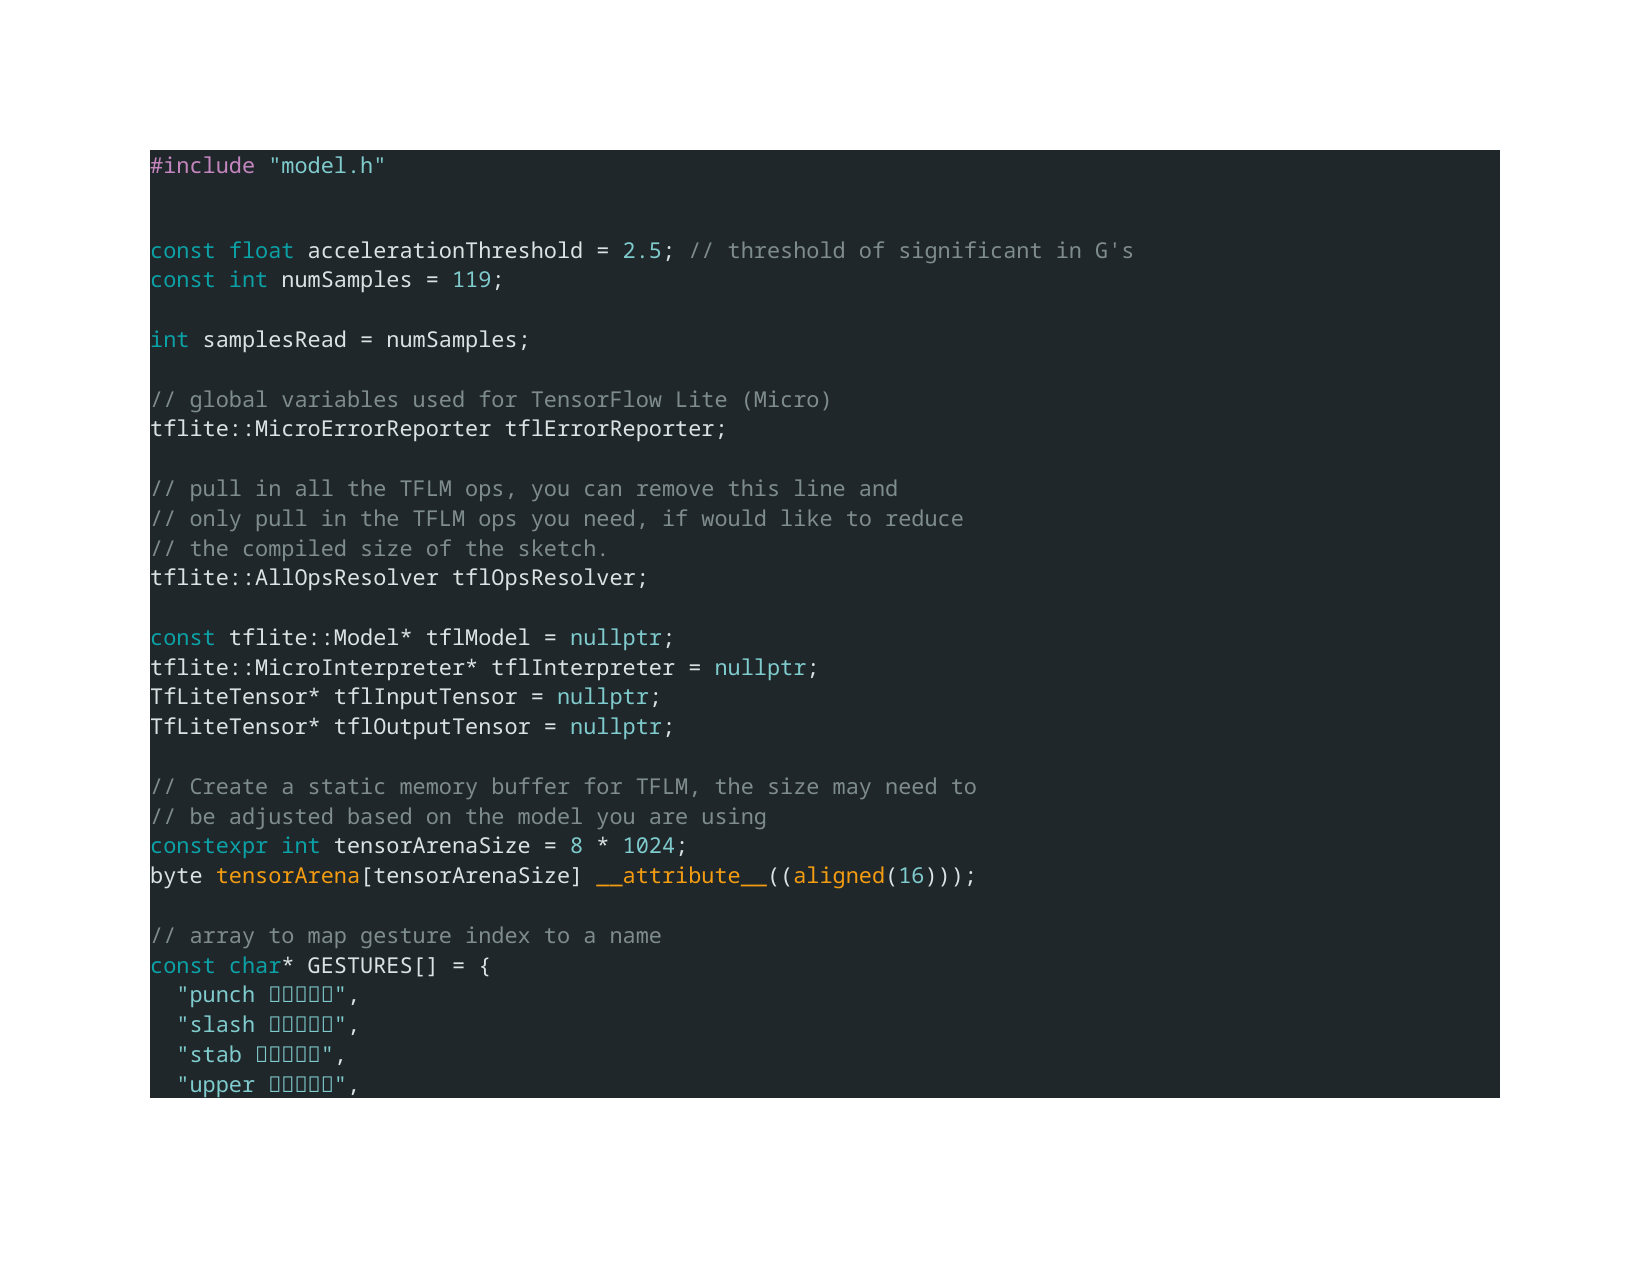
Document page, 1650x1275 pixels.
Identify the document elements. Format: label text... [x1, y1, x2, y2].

text // pull in all the TFLM ops, you can remove this line and [150, 473, 1500, 503]
text "punch 👊👊👊👊👊", [150, 979, 1500, 1009]
text tflite::MicroInterpreter* tflInterpreter = nullptr; [150, 652, 1500, 681]
text const char* GESTURES[] = { [150, 949, 1500, 979]
text #include "model.h" [150, 150, 1500, 180]
text // array to map gesture index to a name [150, 920, 1500, 949]
text TfLiteTensor* tflOutputTensor = nullptr; [150, 711, 1500, 741]
text const float accelerationThreshold = 2.5; // threshold of significant in G's [150, 234, 1500, 264]
text const int numSamples = 119; [150, 264, 1500, 294]
text // only pull in the TFLM ops you need, if would like to reduce [150, 503, 1500, 532]
text tflite::MicroErrorReporter tflErrorReporter; [150, 413, 1500, 443]
text const tflite::Model* tflModel = nullptr; [150, 622, 1500, 652]
text tflite::AllOpsResolver tflOpsResolver; [150, 562, 1500, 592]
text // global variables used for TensorFlow Lite (Micro) [150, 383, 1500, 413]
text "slash 🤚🤚🤚🤚🤚", [150, 1009, 1500, 1039]
text // Create a static memory buffer for TFLM, the size may need to [150, 771, 1500, 801]
text // the compiled size of the sketch. [150, 532, 1500, 562]
text TfLiteTensor* tflInputTensor = nullptr; [150, 681, 1500, 711]
text constexpr int tensorArenaSize = 8 * 1024; [150, 830, 1500, 860]
text // be adjusted based on the model you are using [150, 801, 1500, 830]
text "upper 👐👐👐👐👐", [150, 1069, 1500, 1098]
text byte tensorArena[tensorArenaSize] __attribute__((aligned(16))); [150, 860, 1500, 890]
text "stab 🔪🔪🔪🔪🔪", [150, 1039, 1500, 1069]
text int samplesRead = numSamples; [150, 324, 1500, 354]
